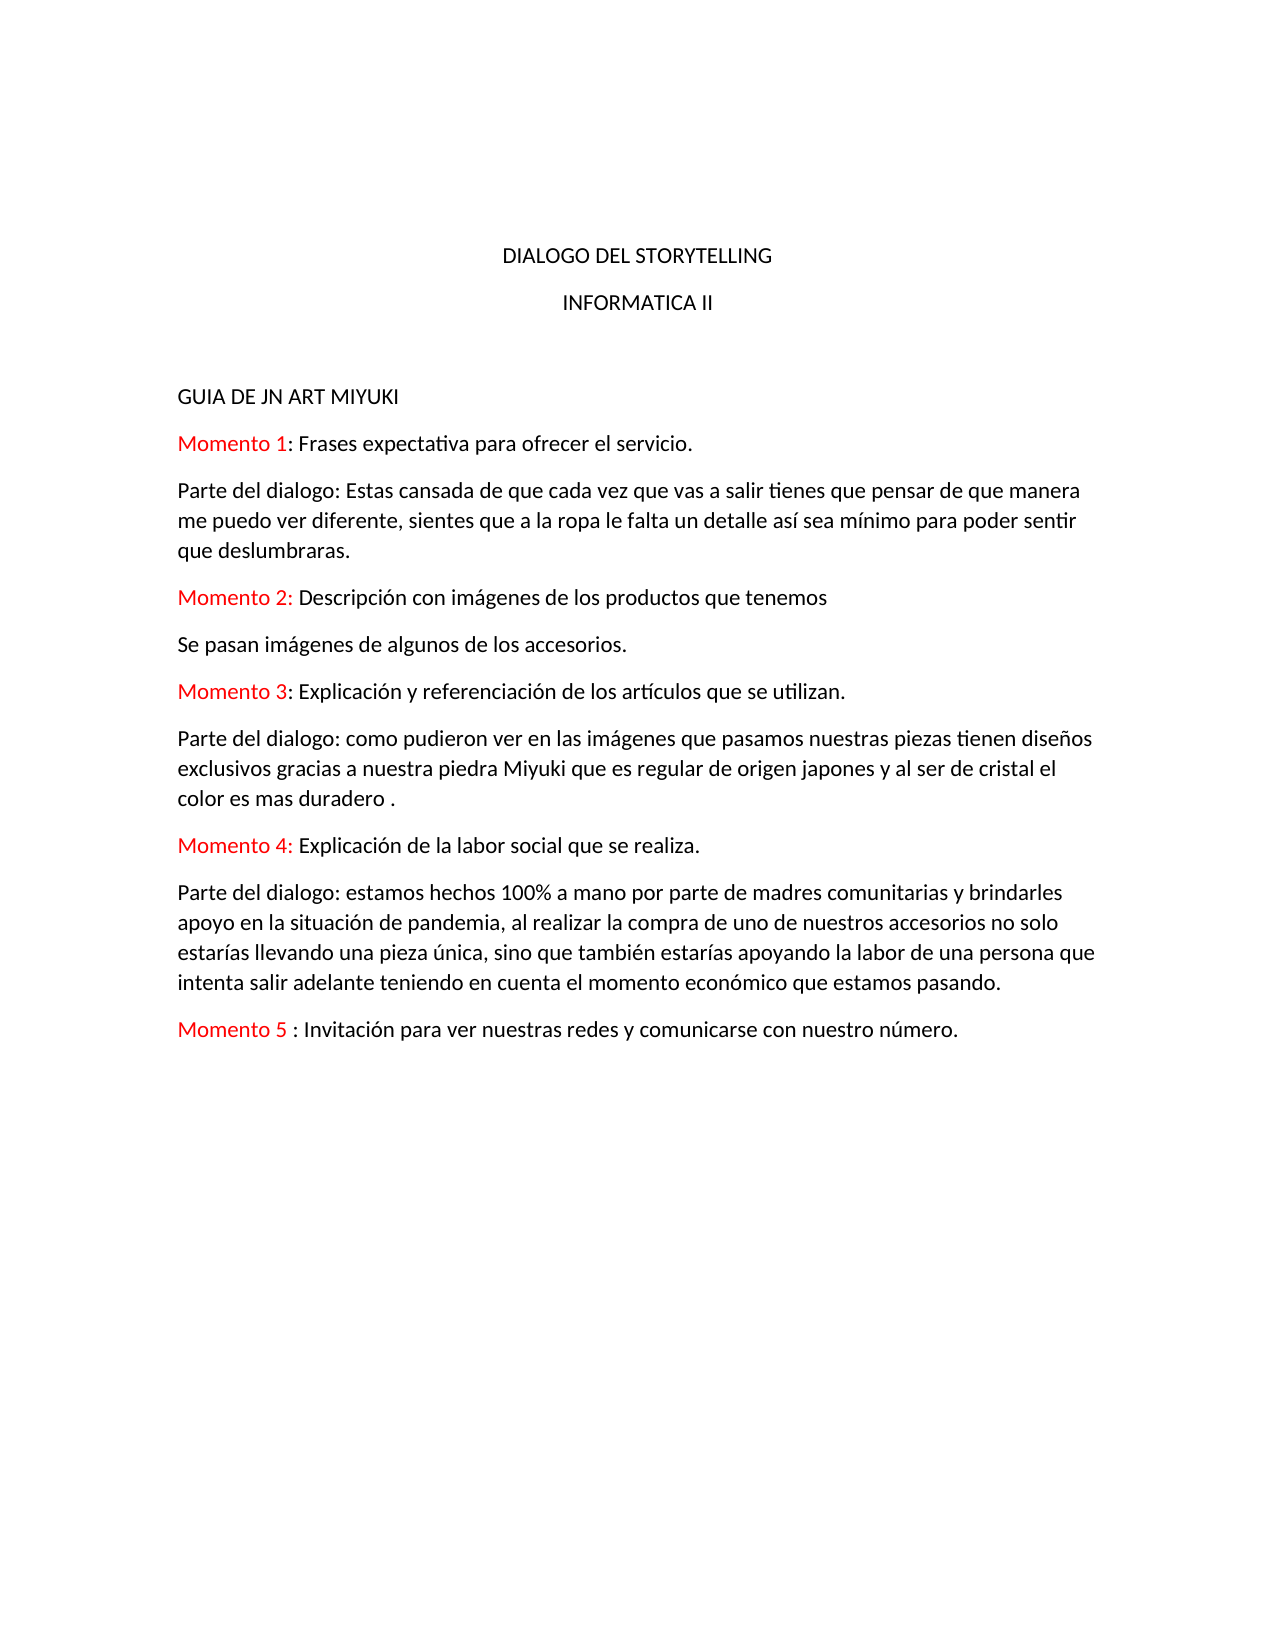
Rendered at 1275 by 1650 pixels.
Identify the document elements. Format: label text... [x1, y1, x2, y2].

text Momento 3: Explicación y referenciación de los artículos que se utilizan. [177, 677, 1098, 705]
text Parte del dialogo: como pudieron ver en las imágenes que pasamos nuestras piezas tienen diseños exclusivos gracias a nuestra piedra Miyuki que es regular de origen japones y al ser de cristal el color es mas duradero . [177, 724, 1098, 812]
text Parte del dialogo: estamos hechos 100% a mano por parte de madres comunitarias y brindarles apoyo en la situación de pandemia, al realizar la compra de uno de nuestros accesorios no solo estarías llevando una pieza única, sino que también estarías apoyando la labor de una persona que intenta salir adelante teniendo en cuenta el momento económico que estamos pasando. [177, 878, 1098, 996]
text Parte del dialogo: Estas cansada de que cada vez que vas a salir tienes que pensar de que manera me puedo ver diferente, sientes que a la ropa le falta un detalle así sea mínimo para poder sentir que deslumbraras. [177, 476, 1098, 564]
text Momento 1: Frases expectativa para ofrecer el servicio. [177, 429, 1098, 457]
text Momento 2: Descripción con imágenes de los productos que tenemos [177, 583, 1098, 611]
text GUIA DE JN ART MIYUKI [177, 382, 1098, 410]
text Momento 5 : Invitación para ver nuestras redes y comunicarse con nuestro número. [177, 1015, 1098, 1043]
text Momento 4: Explicación de la labor social que se realiza. [177, 831, 1098, 859]
text Se pasan imágenes de algunos de los accesorios. [177, 630, 1098, 658]
text DIALOGO DEL STORYTELLING [177, 241, 1098, 269]
text INFORMATICA II [177, 288, 1098, 316]
